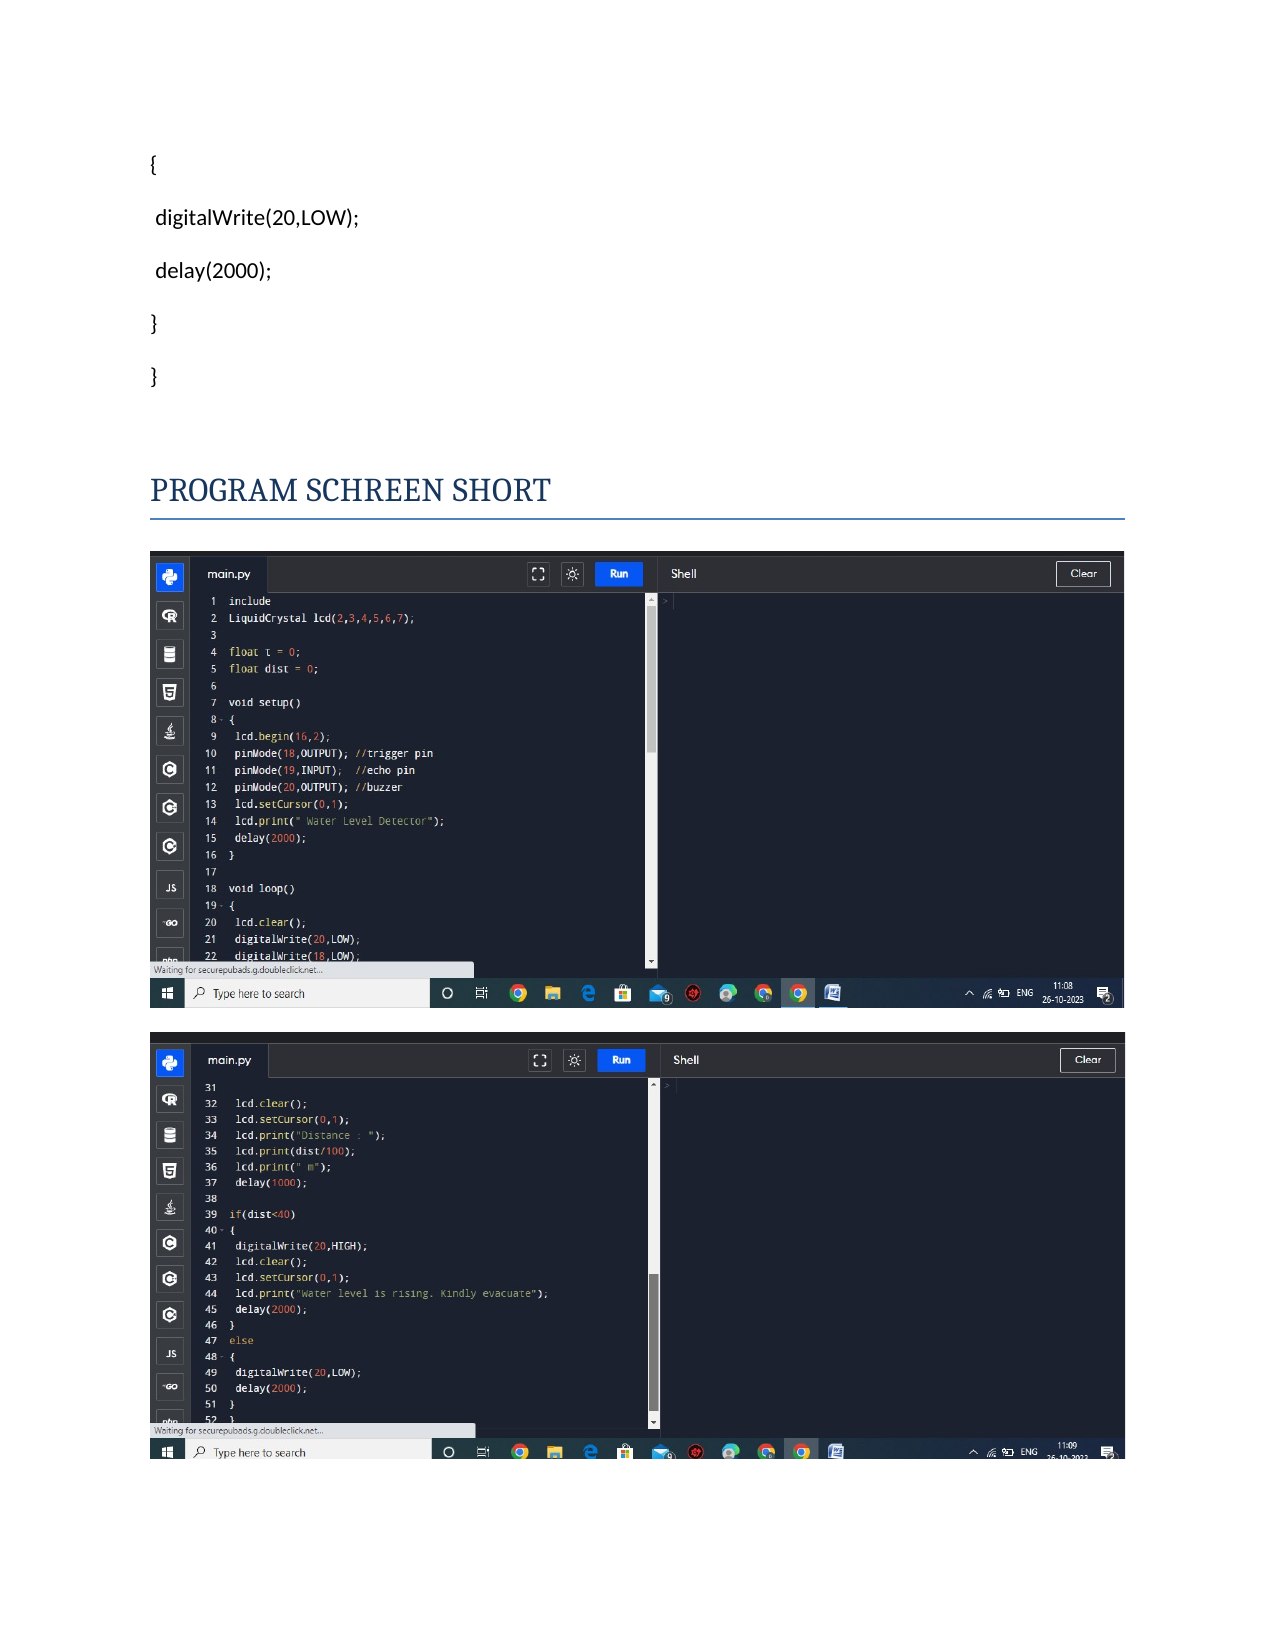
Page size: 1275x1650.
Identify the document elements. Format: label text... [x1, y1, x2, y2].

text digitalWrite(20,LOW); [150, 203, 1125, 231]
picture [150, 1032, 1125, 1459]
text } [150, 309, 1125, 337]
picture [150, 551, 1125, 1008]
text } [150, 362, 1125, 390]
text delay(2000); [150, 256, 1125, 284]
text { [150, 150, 1125, 178]
title PROGRAM SCHREEN SHORT [150, 471, 1125, 518]
